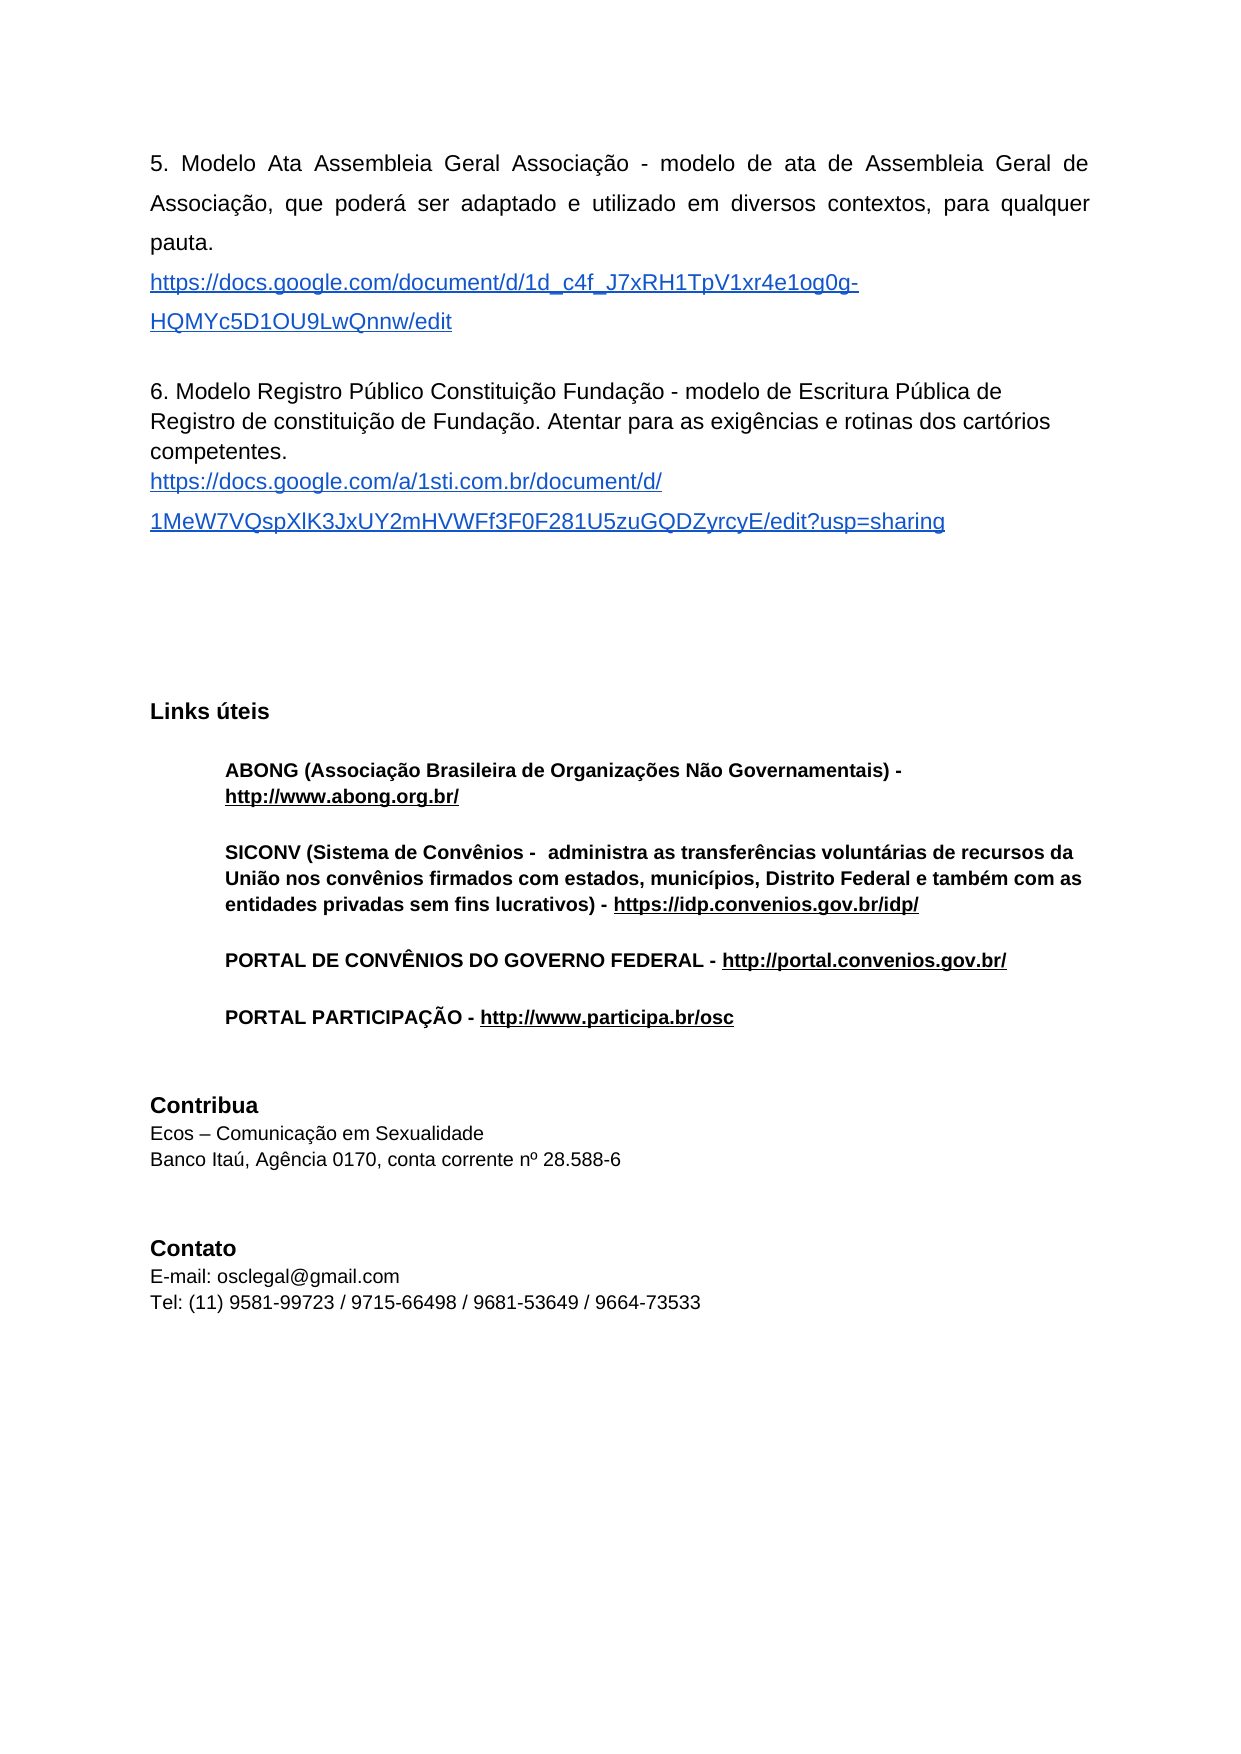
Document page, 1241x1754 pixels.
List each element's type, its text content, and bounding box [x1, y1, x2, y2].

text E-mail: osclegal@gmail.com [150, 1265, 1090, 1288]
text https://docs.google.com/document/d/1d_c4f_J7xRH1TpV1xr4e1og0g-HQMYc5D1OU9LwQnnw/edit [150, 268, 1090, 334]
text Links úteis [150, 698, 1090, 724]
text Contribua [150, 1092, 1090, 1118]
text 6. Modelo Registro Público Constituição Fundação - modelo de Escritura Pública de Registro de constituição de Fundação. Atentar para as exigências e rotinas dos cartórios competentes. [150, 378, 1090, 464]
text https://docs.google.com/a/1sti.com.br/document/d/1MeW7VQspXlK3JxUY2mHVWFf3F0F281U5zuGQDZyrcyE/edit?usp=sharing [150, 468, 1090, 534]
text Contato [150, 1235, 1090, 1261]
text Banco Itaú, Agência 0170, conta corrente nº 28.588-6 [150, 1148, 1090, 1171]
text 5. Modelo Ata Assembleia Geral Associação - modelo de ata de Assembleia Geral de Associação, que poderá ser adaptado e utilizado em diversos contextos, para qualquer pauta. [150, 150, 1090, 255]
text ABONG (Associação Brasileira de Organizações Não Governamentais) - http://www.abong.org.br/ [225, 759, 1090, 807]
text Ecos – Comunicação em Sexualidade [150, 1122, 1090, 1145]
text PORTAL PARTICIPAÇÃO - http://www.participa.br/osc [225, 1006, 1090, 1028]
text Tel: (11) 9581-99723 / 9715-66498 / 9681-53649 / 9664-73533 [150, 1291, 1090, 1314]
text SICONV (Sistema de Convênios - administra as transferências voluntárias de recursos da União nos convênios firmados com estados, municípios, Distrito Federal e também com as entidades privadas sem fins lucrativos) - https://idp.convenios.gov.br/idp/ [225, 841, 1090, 916]
text PORTAL DE CONVÊNIOS DO GOVERNO FEDERAL - http://portal.convenios.gov.br/ [225, 949, 1090, 972]
